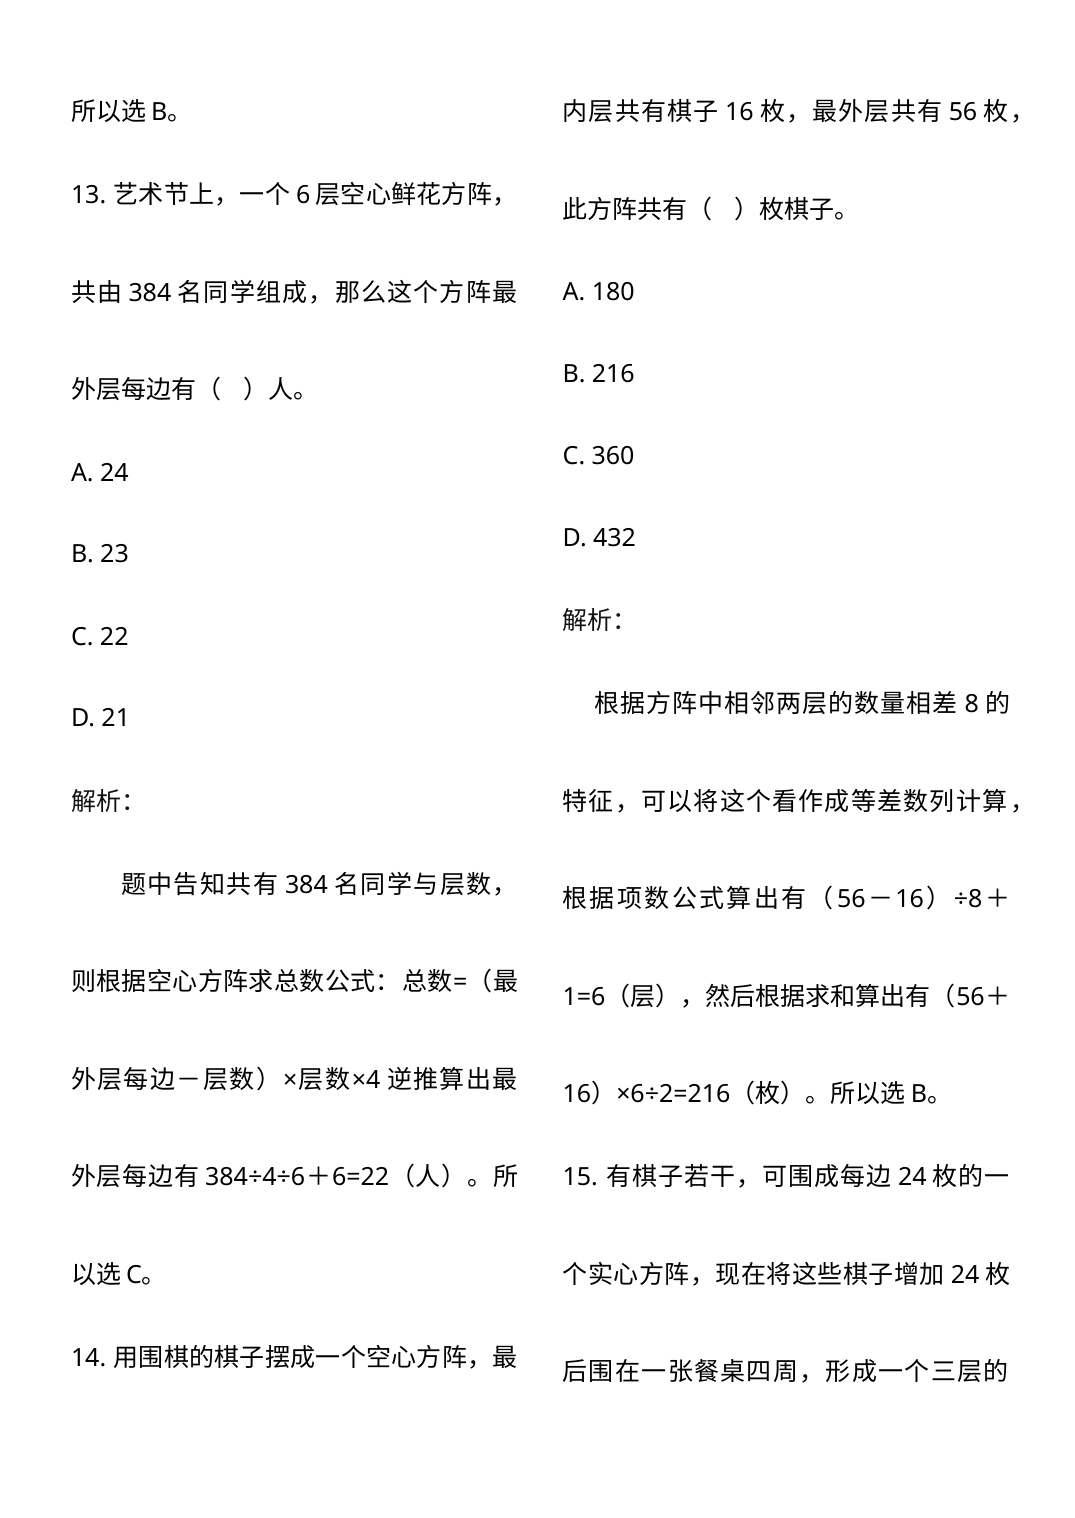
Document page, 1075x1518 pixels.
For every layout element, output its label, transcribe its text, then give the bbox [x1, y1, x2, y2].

text D. 21 [71, 685, 518, 750]
text 14. 用围棋的棋子摆成一个空心方阵，最内层共有棋子16枚，最外层共有56枚，此方阵共有（ ）枚棋子。 [71, 1323, 518, 1388]
text A. 180 [562, 258, 1010, 323]
text 解析： [71, 767, 518, 832]
text 根据方阵中相邻两层的数量相差8的特征，可以将这个看作成等差数列计算，根据项数公式算出有（56－16）÷8＋1=6（层），然后根据求和算出有（56＋16）×6÷2=216（枚）。所以选B。 [562, 669, 1010, 1124]
text 解析： [562, 586, 1010, 651]
text C. 360 [562, 422, 1010, 487]
text 题中告知共有384名同学与层数，则根据空心方阵求总数公式：总数=（最外层每边－层数）×层数×4逆推算出最外层每边有384÷4÷6＋6=22（人）。所以选C。 [71, 850, 518, 1305]
text C. 22 [71, 603, 518, 668]
text A. 24 [71, 439, 518, 504]
text B. 23 [71, 521, 518, 586]
text D. 432 [562, 504, 1010, 569]
text B. 216 [562, 340, 1010, 405]
text 15. 有棋子若干，可围成每边24枚的一个实心方阵，现在将这些棋子增加24枚后围在一张餐桌四周，形成一个三层的中空方阵，则最外层需要围（ ）枚棋子。 [562, 1142, 1010, 1402]
text 14. 用围棋的棋子摆成一个空心方阵，最内层共有棋子16枚，最外层共有56枚，此方阵共有（ ）枚棋子。 [562, 77, 1010, 240]
text 13. 艺术节上，一个6层空心鲜花方阵，共由384名同学组成，那么这个方阵最外层每边有（ ）人。 [71, 161, 518, 421]
